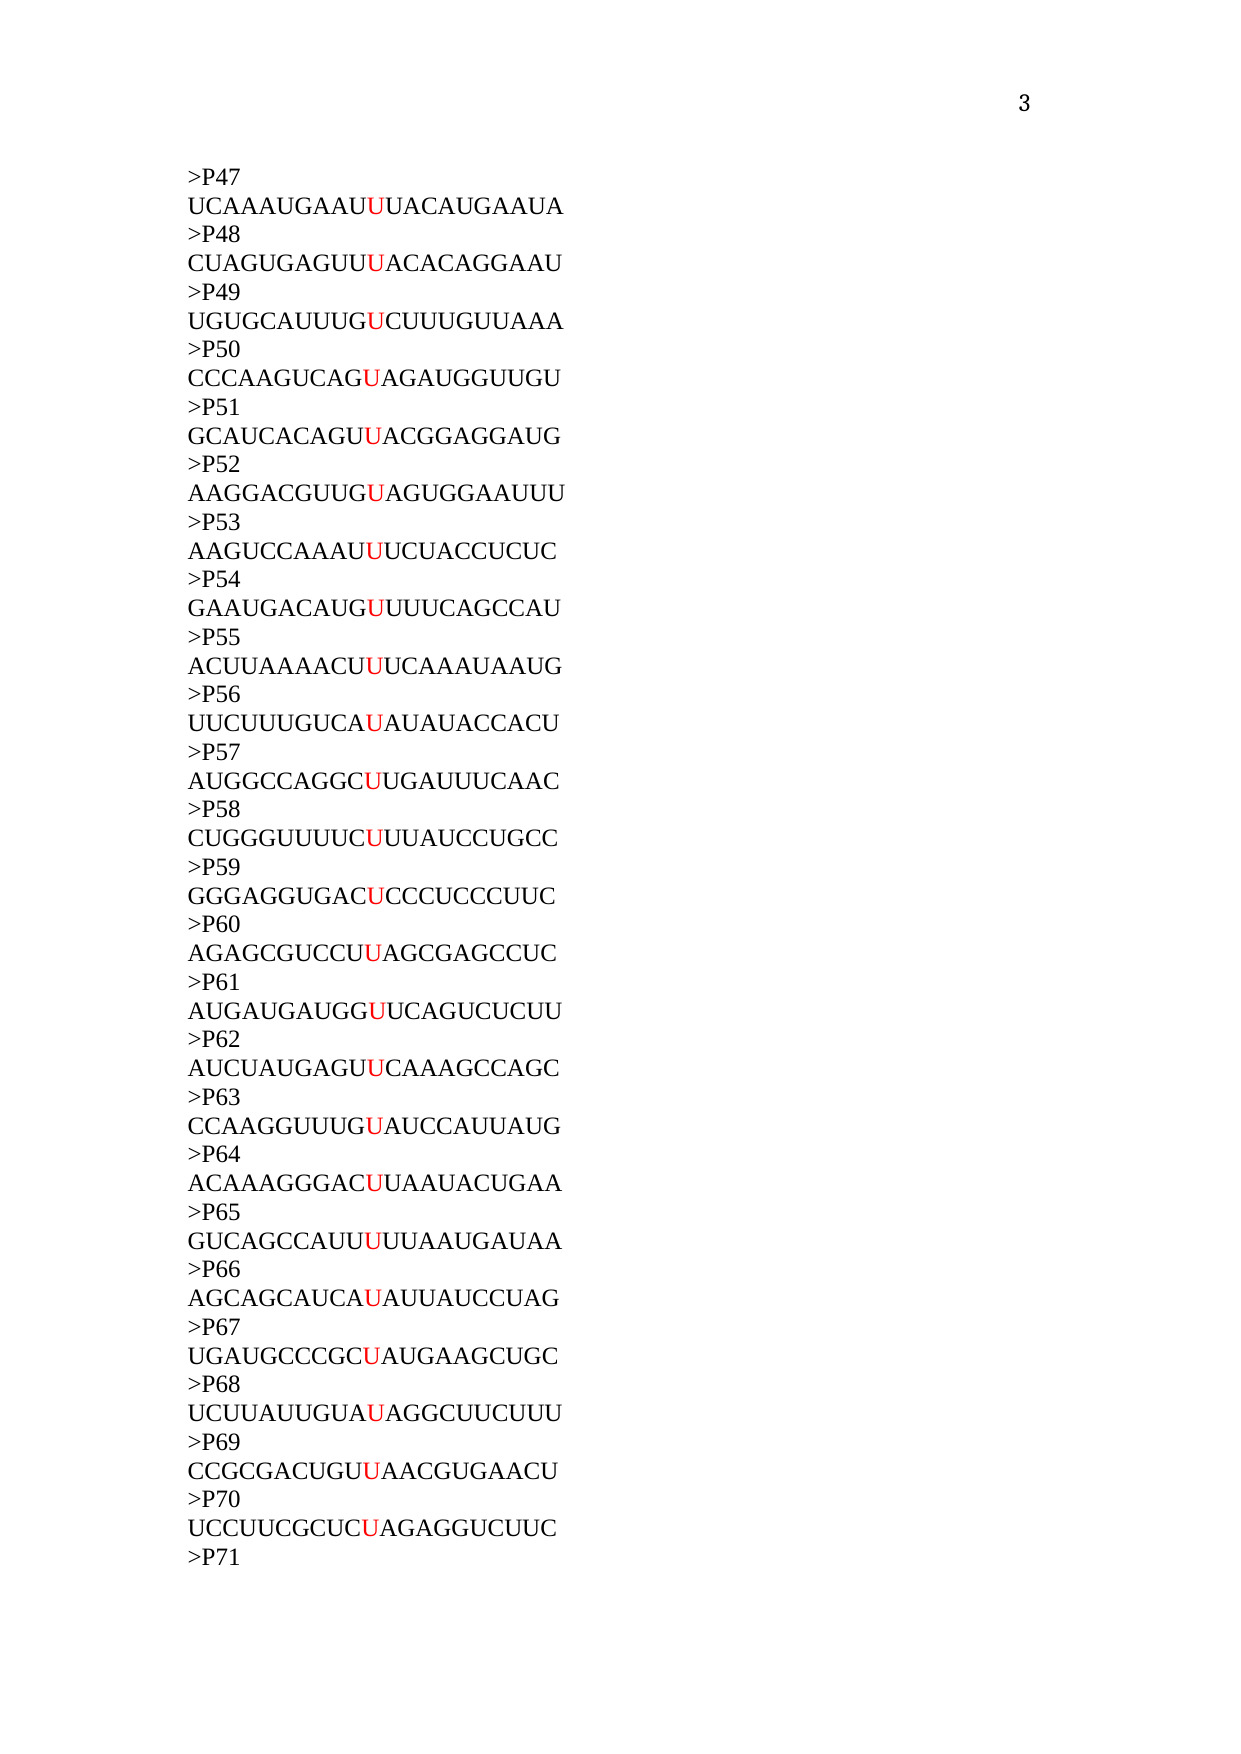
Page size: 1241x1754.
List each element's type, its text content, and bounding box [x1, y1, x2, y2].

text >P47 [187, 162, 1053, 191]
text >P59 [187, 852, 1053, 881]
text >P61 [187, 967, 1053, 996]
text >P48 [187, 219, 1053, 248]
text >P50 [187, 334, 1053, 363]
text >P55 [187, 622, 1053, 651]
text >P62 [187, 1024, 1053, 1053]
text >P49 [187, 277, 1053, 306]
text >P71 [187, 1542, 1053, 1571]
text >P54 [187, 564, 1053, 593]
text ACUUAAAACUUUCAAAUAAUG [187, 651, 1053, 679]
text >P69 [187, 1427, 1053, 1456]
text >P66 [187, 1254, 1053, 1283]
text GAAUGACAUGUUUUCAGCCAU [187, 593, 1053, 622]
text UGUGCAUUUGUCUUUGUUAAA [187, 306, 1053, 334]
text AGAGCGUCCUUAGCGAGCCUC [187, 938, 1053, 967]
text GUCAGCCAUUUUUAAUGAUAA [187, 1226, 1053, 1254]
text >P53 [187, 507, 1053, 536]
text >P57 [187, 737, 1053, 766]
text >P51 [187, 392, 1053, 421]
text >P60 [187, 909, 1053, 938]
text CUGGGUUUUCUUUAUCCUGCC [187, 823, 1053, 852]
text CUAGUGAGUUUACACAGGAAU [187, 248, 1053, 277]
text CCGCGACUGUUAACGUGAACU [187, 1456, 1053, 1484]
text >P64 [187, 1139, 1053, 1168]
text UCAAAUGAAUUUACAUGAAUA [187, 191, 1053, 219]
text AUCUAUGAGUUCAAAGCCAGC [187, 1053, 1053, 1082]
text ACAAAGGGACUUAAUACUGAA [187, 1168, 1053, 1197]
text >P68 [187, 1369, 1053, 1398]
text >P63 [187, 1082, 1053, 1111]
text AAGUCCAAAUUUCUACCUCUC [187, 536, 1053, 564]
text >P70 [187, 1484, 1053, 1513]
text >P56 [187, 679, 1053, 708]
text AAGGACGUUGUAGUGGAAUUU [187, 478, 1053, 507]
text UCUUAUUGUAUAGGCUUCUUU [187, 1398, 1053, 1427]
text AGCAGCAUCAUAUUAUCCUAG [187, 1283, 1053, 1312]
text >P65 [187, 1197, 1053, 1226]
text >P52 [187, 449, 1053, 478]
text GGGAGGUGACUCCCUCCCUUC [187, 881, 1053, 909]
text >P67 [187, 1312, 1053, 1341]
text UGAUGCCCGCUAUGAAGCUGC [187, 1341, 1053, 1369]
text AUGGCCAGGCUUGAUUUCAAC [187, 766, 1053, 794]
text CCAAGGUUUGUAUCCAUUAUG [187, 1111, 1053, 1139]
text AUGAUGAUGGUUCAGUCUCUU [187, 996, 1053, 1024]
text CCCAAGUCAGUAGAUGGUUGU [187, 363, 1053, 392]
text UUCUUUGUCAUAUAUACCACU [187, 708, 1053, 737]
text GCAUCACAGUUACGGAGGAUG [187, 421, 1053, 449]
text UCCUUCGCUCUAGAGGUCUUC [187, 1513, 1053, 1542]
text >P58 [187, 794, 1053, 823]
